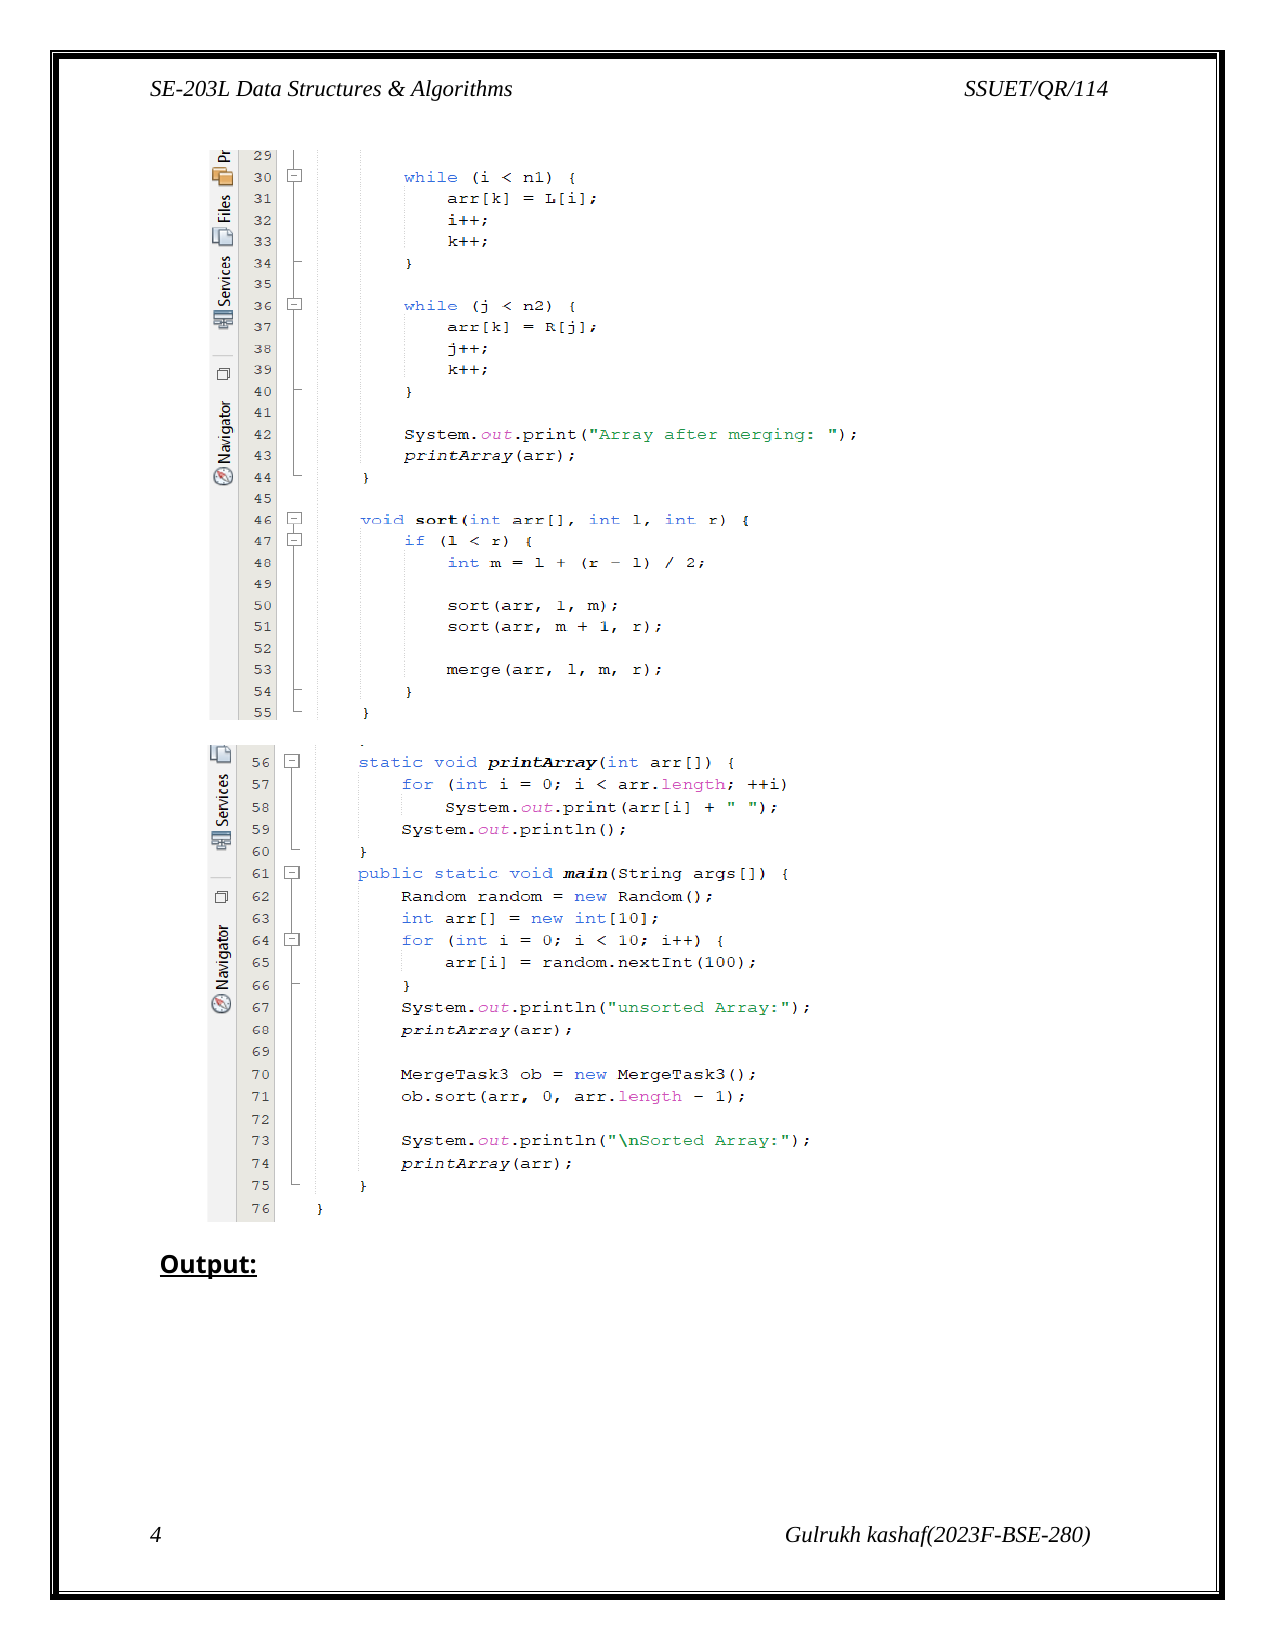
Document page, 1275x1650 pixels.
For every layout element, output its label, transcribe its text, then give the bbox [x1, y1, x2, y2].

picture [207, 745, 1068, 1222]
picture [209, 150, 1066, 720]
text Output: [159, 1246, 1125, 1280]
